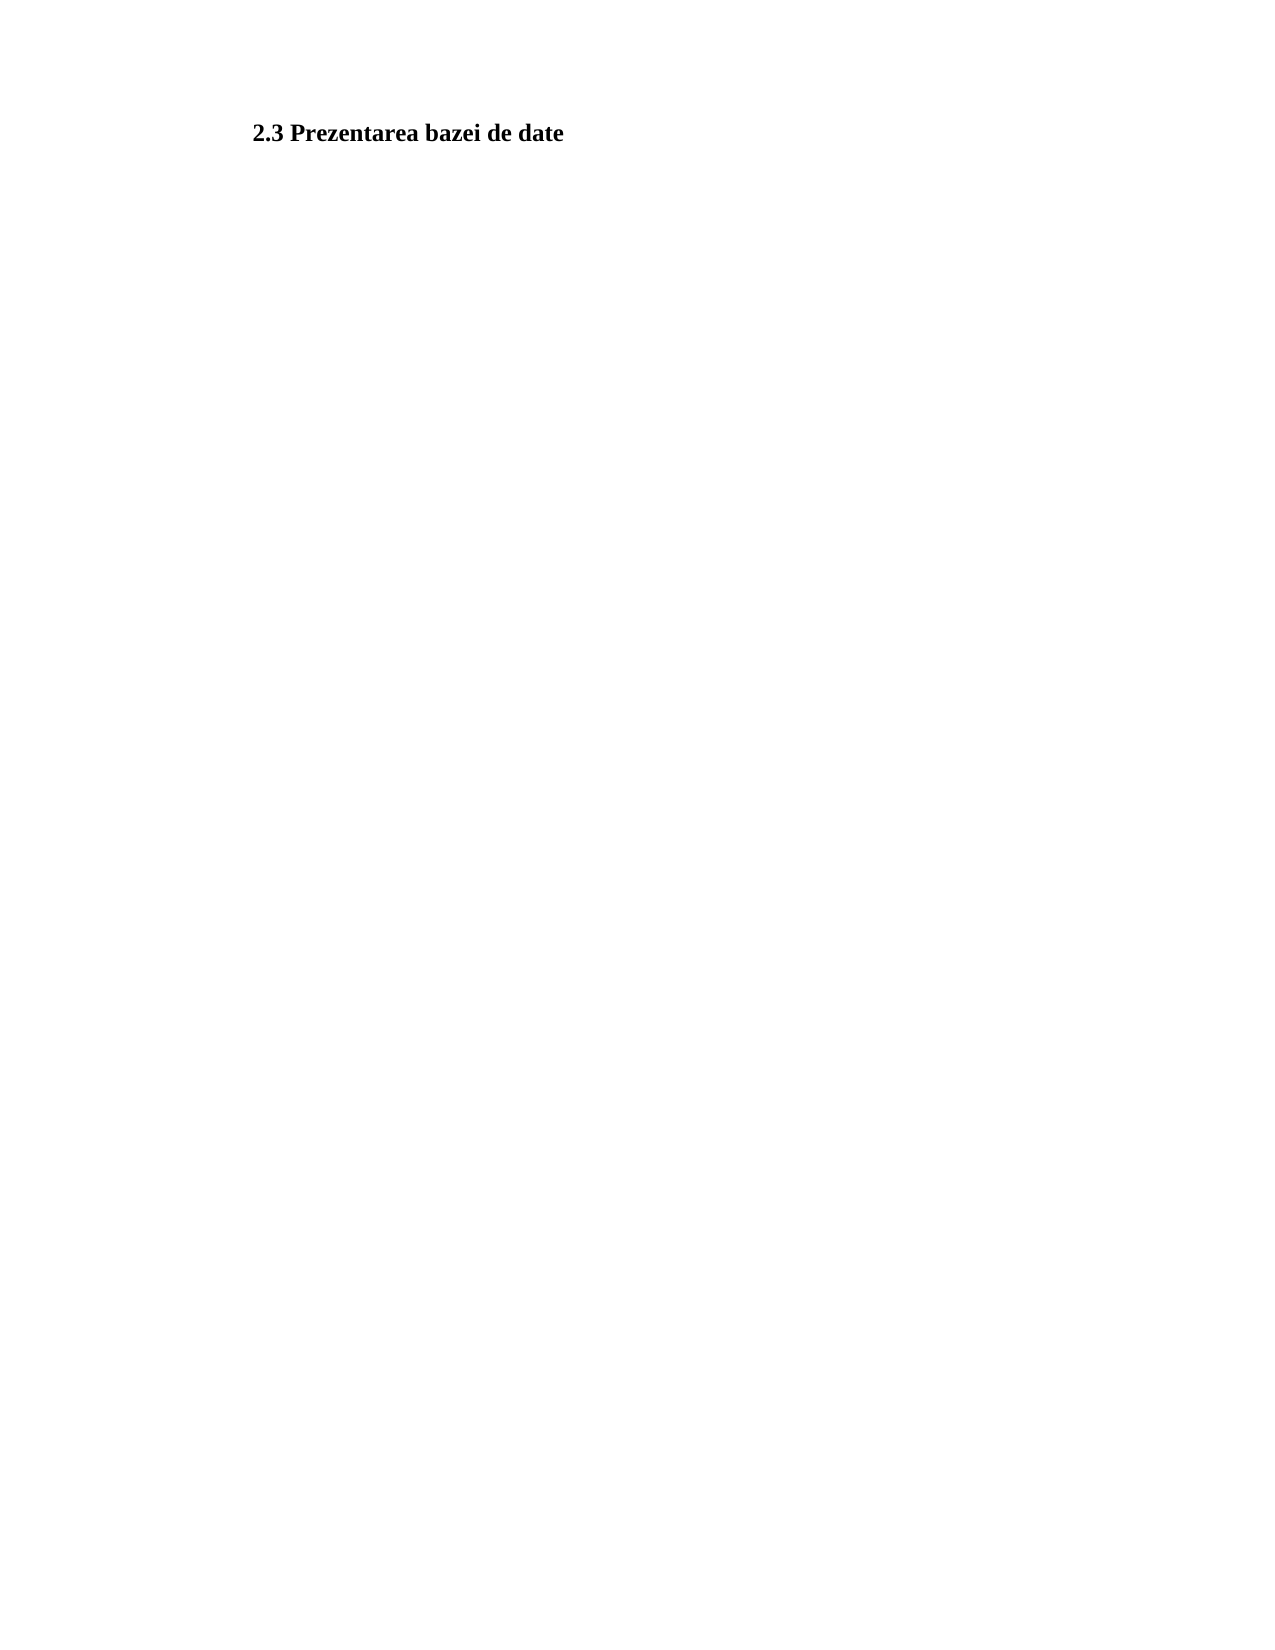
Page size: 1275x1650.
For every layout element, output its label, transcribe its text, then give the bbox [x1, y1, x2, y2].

text 2.3 Prezentarea bazei de date [177, 118, 1186, 147]
